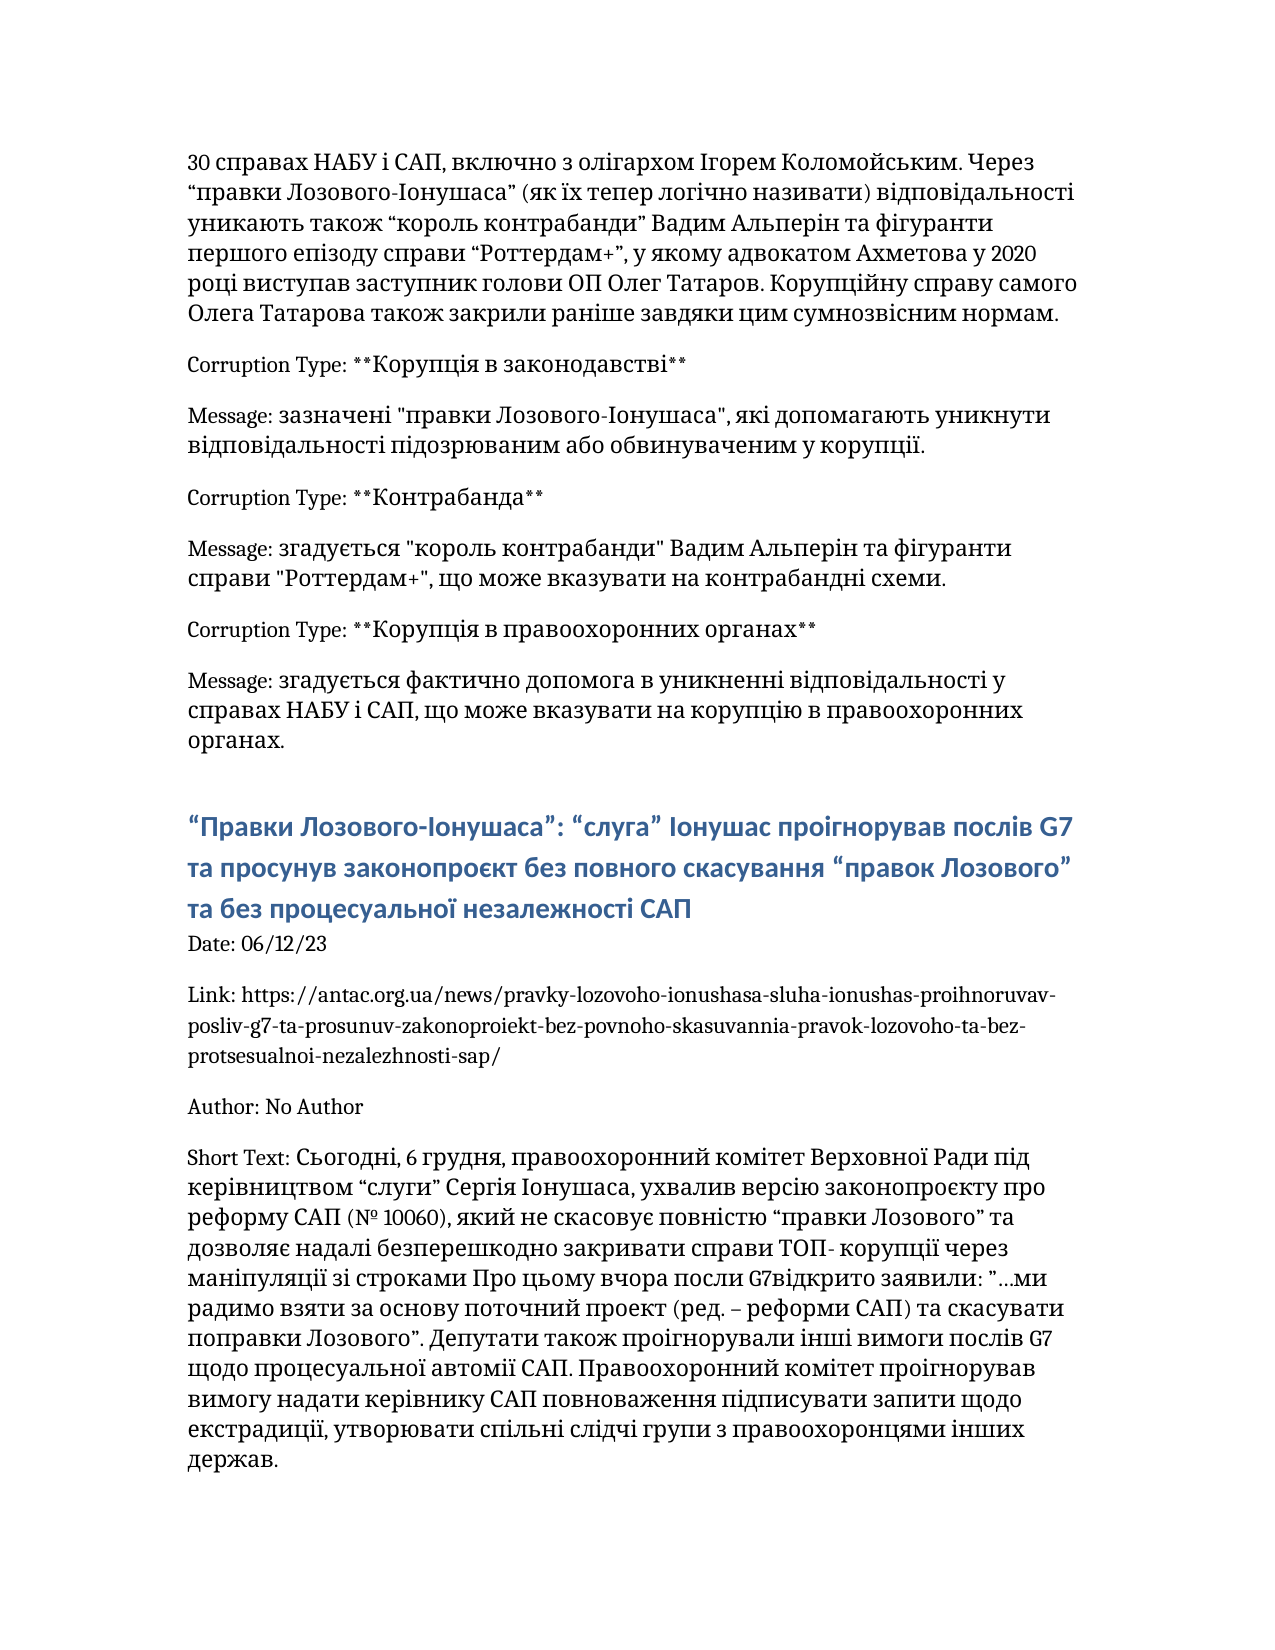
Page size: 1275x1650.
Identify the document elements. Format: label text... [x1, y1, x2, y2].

subtitle “Правки Лозового-Іонушаса”: “слуга” Іонушас проігнорував послів G7 та просунув законопроєкт без повного скасування “правок Лозового” та без процесуальної незалежності САП [187, 808, 1087, 926]
text Date: 06/12/23 [187, 931, 1087, 957]
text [187, 150, 1087, 327]
text Message: згадується "король контрабанди" Вадим Альперін та фігуранти справи "Роттердам+", що може вказувати на контрабандні схеми. [187, 535, 1087, 592]
text Message: зазначені "правки Лозового-Іонушаса", які допомагають уникнути відповідальності підозрюваним або обвинуваченим у корупції. [187, 403, 1087, 460]
text Message: згадується фактично допомога в уникненні відповідальності у справах НАБУ і САП, що може вказувати на корупцію в правоохоронних органах. [187, 668, 1087, 754]
text Link: https://antac.org.ua/news/pravky-lozovoho-ionushasa-sluha-ionushas-proihnoruvav-posliv-g7-ta-prosunuv-zakonoproiekt-bez-povnoho-skasuvannia-pravok-lozovoho-ta-bez-protsesualnoi-nezalezhnosti-sap/ [187, 982, 1087, 1069]
text Corruption Type: **Контрабанда** [187, 484, 1087, 511]
text Author: No Author [187, 1094, 1087, 1120]
text Corruption Type: **Корупція в правоохоронних органах** [187, 617, 1087, 643]
text Corruption Type: **Корупція в законодавстві** [187, 352, 1087, 378]
text Short Text: Сьогодні, 6 грудня, правоохоронний комітет Верховної Ради під керівництвом “слуги” Сергія Іонушаса, ухвалив версію законопроєкту про реформу САП (№ 10060), який не скасовує повністю “правки Лозового” та дозволяє надалі безперешкодно закривати справи ТОП- корупції через маніпуляції зі строками Про цьому вчора посли G7відкрито заявили: ”…ми радимо взяти за основу поточний проект (ред. – реформи САП) та скасувати поправки Лозового”. Депутати також проігнорували інші вимоги послів G7 щодо процесуальної автомії САП. Правоохоронний комітет проігнорував вимогу надати керівнику САП повноваження підписувати запити щодо екстрадиції, утворювати спільні слідчі групи з правоохоронцями інших держав. [187, 1145, 1087, 1473]
